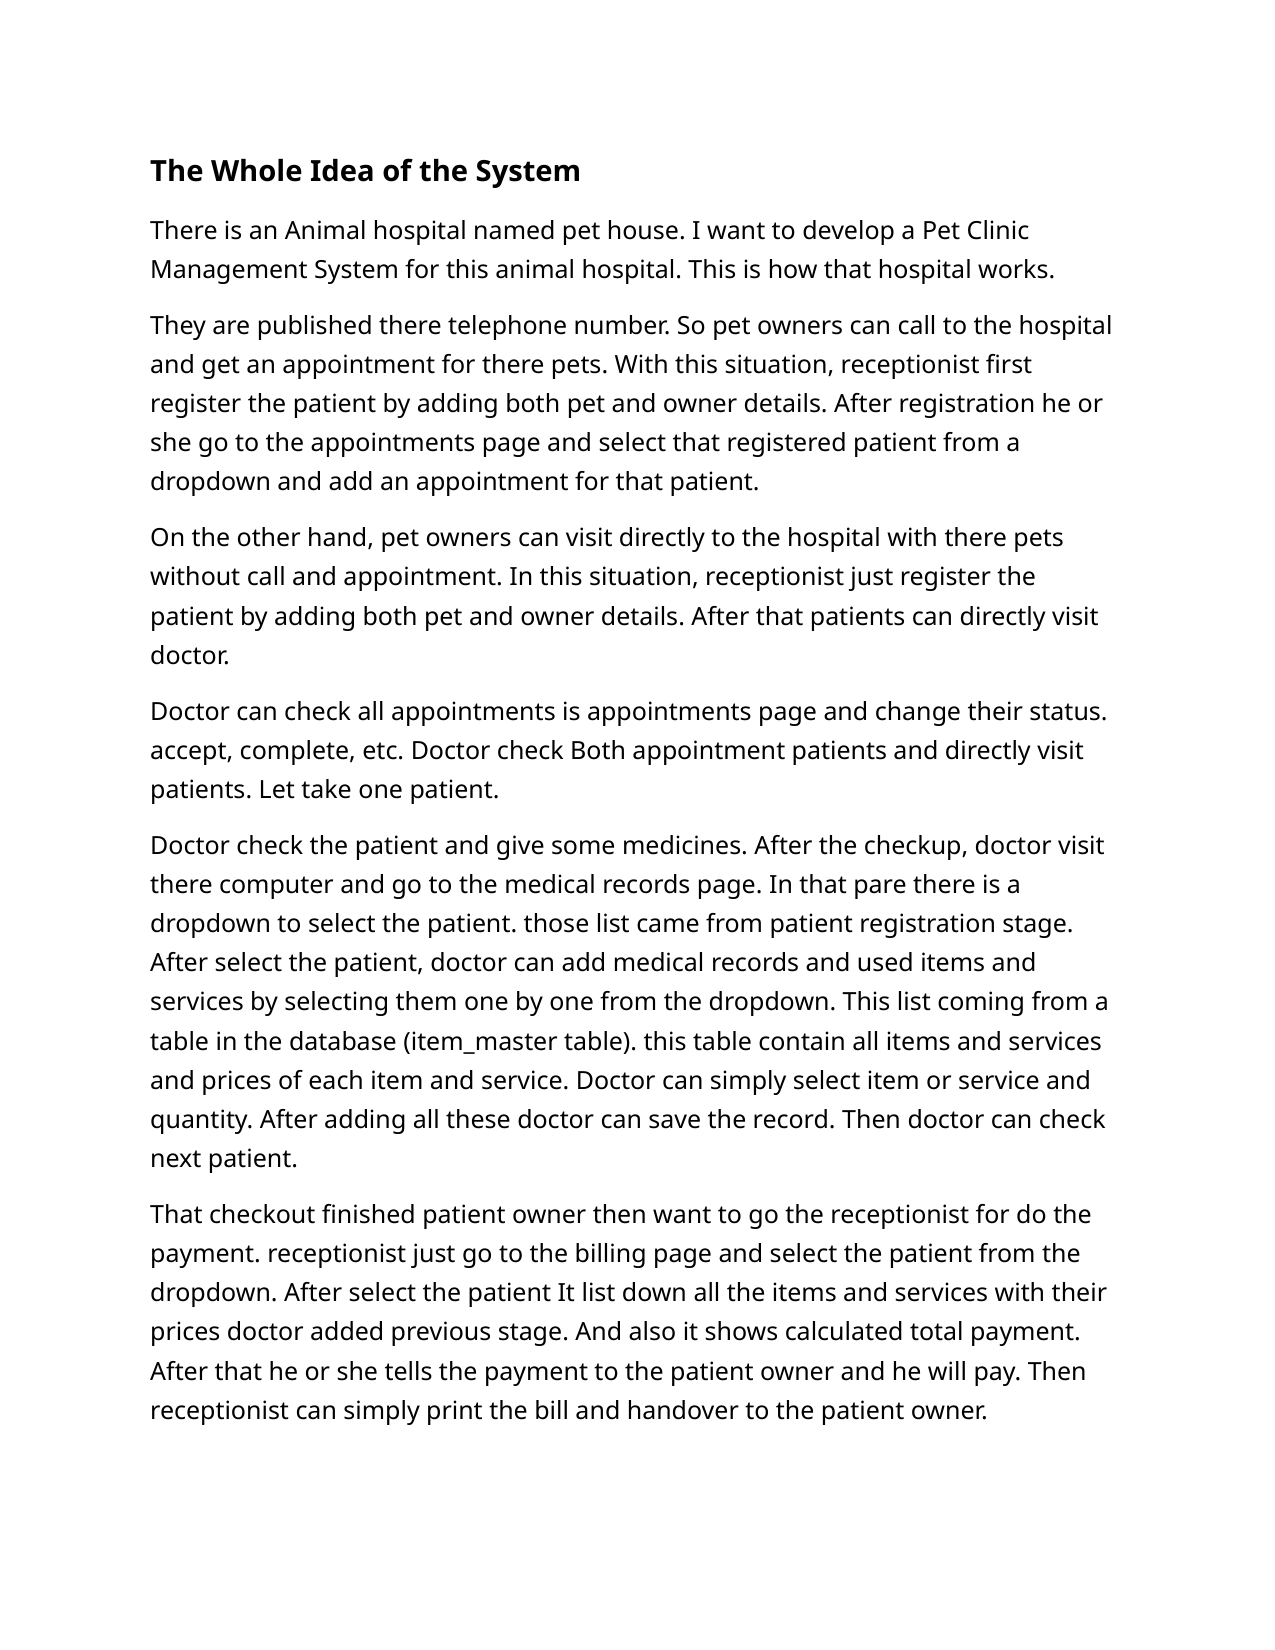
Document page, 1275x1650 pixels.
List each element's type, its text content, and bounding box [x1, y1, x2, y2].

text The Whole Idea of the System [150, 150, 1125, 190]
text On the other hand, pet owners can visit directly to the hospital with there pets without call and appointment. In this situation, receptionist just register the patient by adding both pet and owner details. After that patients can directly visit doctor. [150, 520, 1125, 671]
text That checkout finished patient owner then want to go the receptionist for do the payment. receptionist just go to the billing page and select the patient from the dropdown. After select the patient It list down all the items and services with their prices doctor added previous stage. And also it shows calculated total payment. After that he or she tells the payment to the patient owner and he will pay. Then receptionist can simply print the bill and handover to the patient owner. [150, 1196, 1125, 1426]
text They are published there telephone number. So pet owners can call to the hospital and get an appointment for there pets. With this situation, receptionist first register the patient by adding both pet and owner details. After registration he or she go to the appointments page and select that registered patient from a dropdown and add an appointment for that patient. [150, 307, 1125, 498]
text Doctor check the patient and give some medicines. After the checkup, doctor visit there computer and go to the medical records page. In that pare there is a dropdown to select the patient. those list came from patient registration stage. After select the patient, doctor can add medical records and used items and services by selecting them one by one from the dropdown. This list coming from a table in the database (item_master table). this table contain all items and services and prices of each item and service. Doctor can simply select item or service and quantity. After adding all these doctor can save the record. Then doctor can check next patient. [150, 827, 1125, 1175]
text There is an Animal hospital named pet house. I want to develop a Pet Clinic Management System for this animal hospital. This is how that hospital works. [150, 212, 1125, 286]
text Doctor can check all appointments is appointments page and change their status. accept, complete, etc. Doctor check Both appointment patients and directly visit patients. Let take one patient. [150, 693, 1125, 806]
